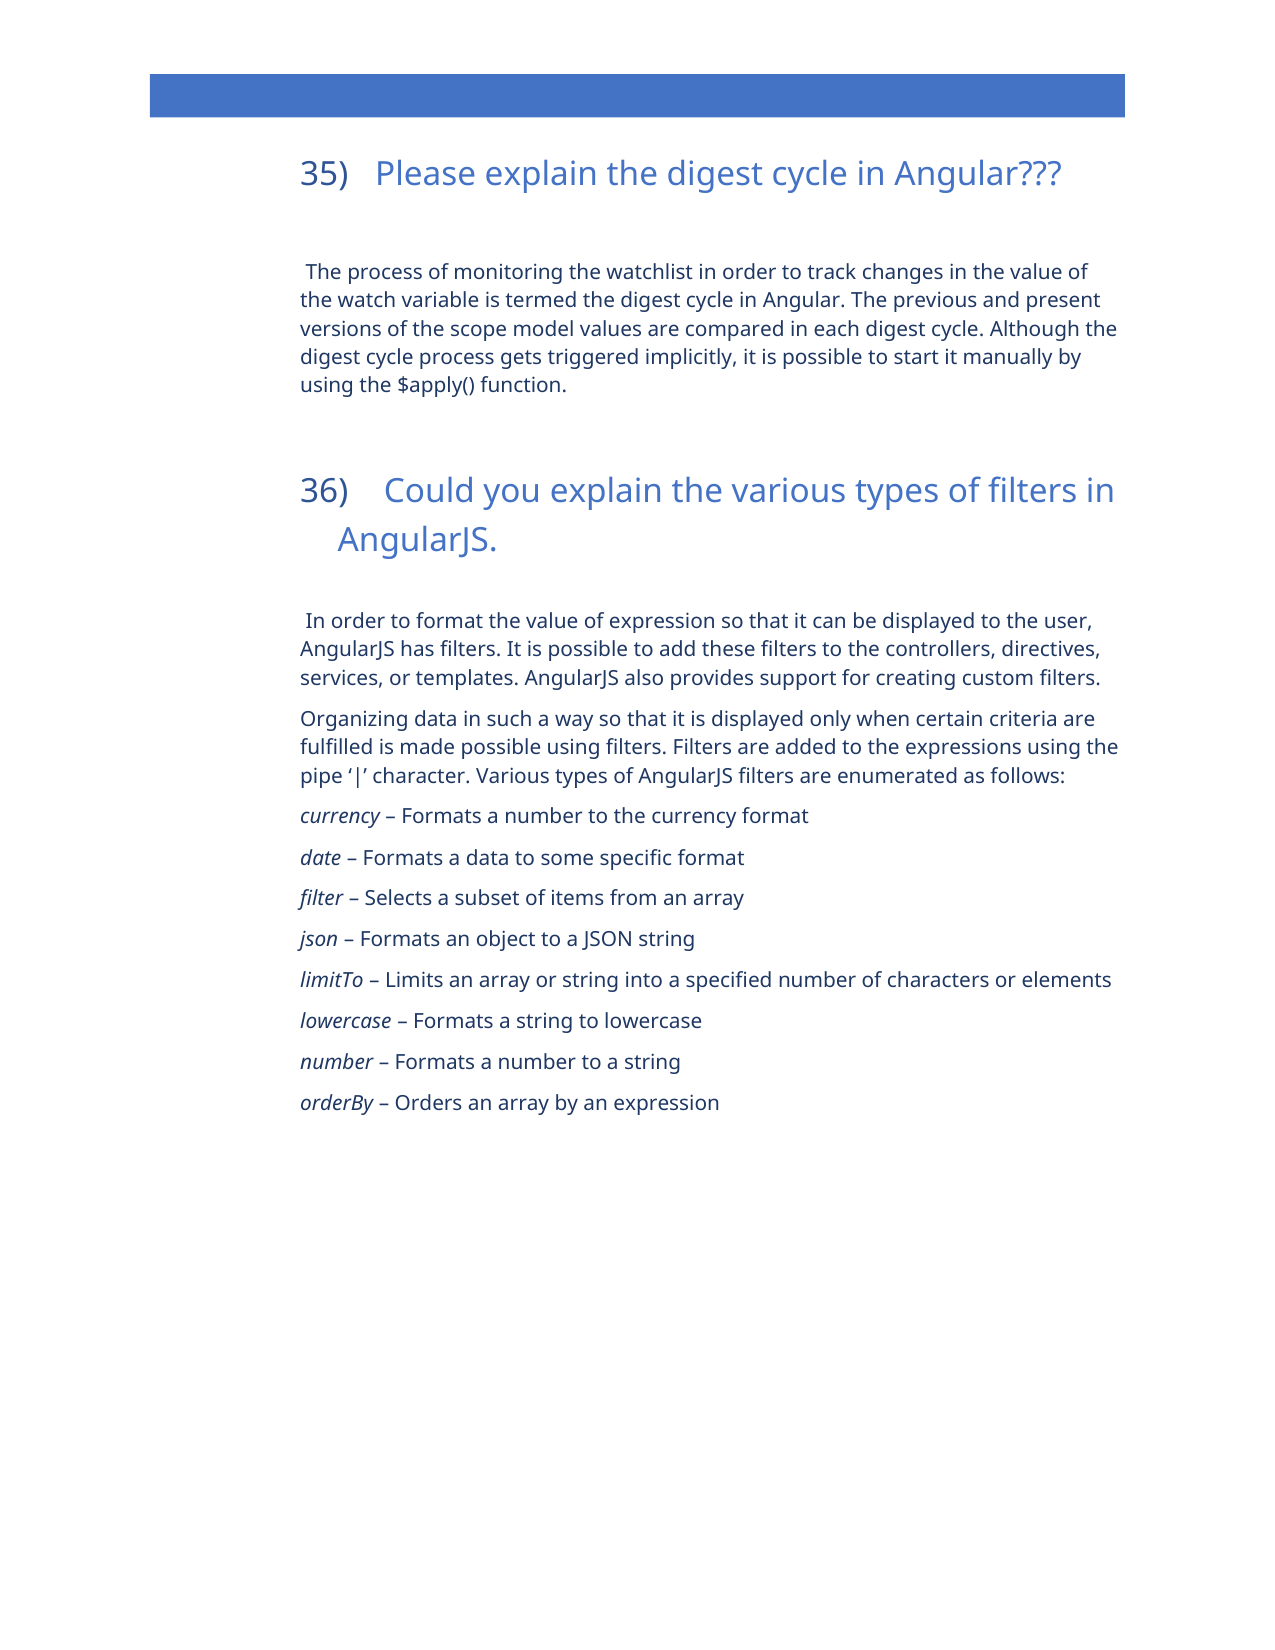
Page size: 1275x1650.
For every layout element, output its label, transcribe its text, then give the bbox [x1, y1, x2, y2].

subtitle Could you explain the various types of filters in AngularJS. [300, 467, 1125, 562]
subtitle json – Formats an object to a JSON string [300, 924, 1125, 953]
subtitle lowercase – Formats a string to lowercase [300, 1006, 1125, 1035]
subtitle In order to format the value of expression so that it can be displayed to the user, AngularJS has filters. It is possible to add these filters to the controllers, directives, services, or templates. AngularJS also provides support for creating custom filters. [300, 578, 1125, 691]
subtitle The process of monitoring the watchlist in order to track changes in the value of the watch variable is termed the digest cycle in Angular. The previous and present versions of the scope model values are compared in each digest cycle. Although the digest cycle process gets triggered implicitly, it is possible to start it manually by using the $apply() function. [300, 211, 1125, 399]
subtitle orderBy – Orders an array by an expression [300, 1088, 1125, 1117]
subtitle date – Formats a data to some specific format [300, 843, 1125, 871]
subtitle number – Formats a number to a string [300, 1047, 1125, 1076]
subtitle limitTo – Limits an array or string into a specified number of characters or elements [300, 965, 1125, 994]
subtitle Please explain the digest cycle in Angular??? [300, 150, 1125, 195]
subtitle currency – Formats a number to the currency format [300, 802, 1125, 830]
subtitle Organizing data in such a way so that it is displayed only when certain criteria are fulfilled is made possible using filters. Filters are added to the expressions using the pipe ‘|’ character. Various types of AngularJS filters are enumerated as follows: [300, 704, 1125, 789]
subtitle filter – Selects a subset of items from an array [300, 883, 1125, 912]
